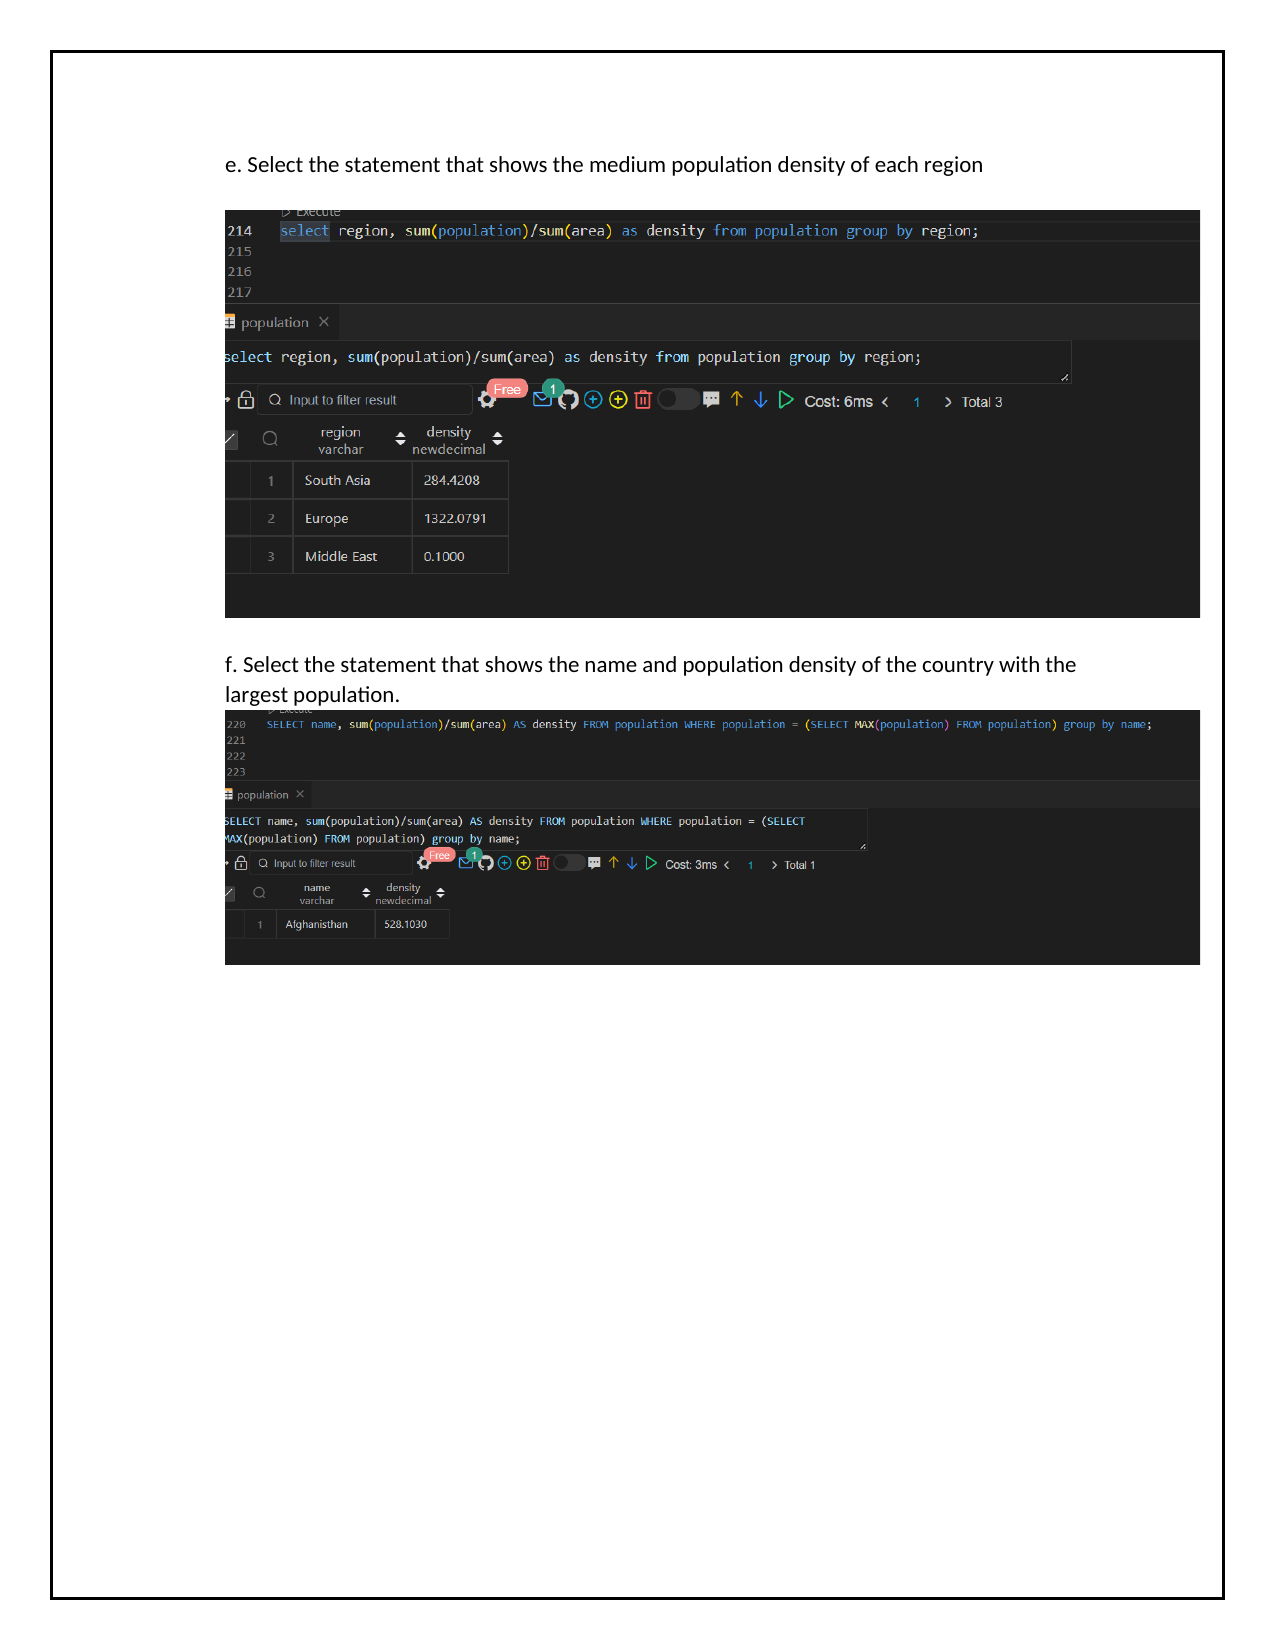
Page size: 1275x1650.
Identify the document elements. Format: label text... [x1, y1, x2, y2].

list e. Select the statement that shows the medium population density of each region [225, 150, 1125, 178]
picture [225, 210, 1200, 618]
picture [225, 710, 1200, 965]
list f. Select the statement that shows the name and population density of the country with the largest population. [225, 650, 1125, 708]
